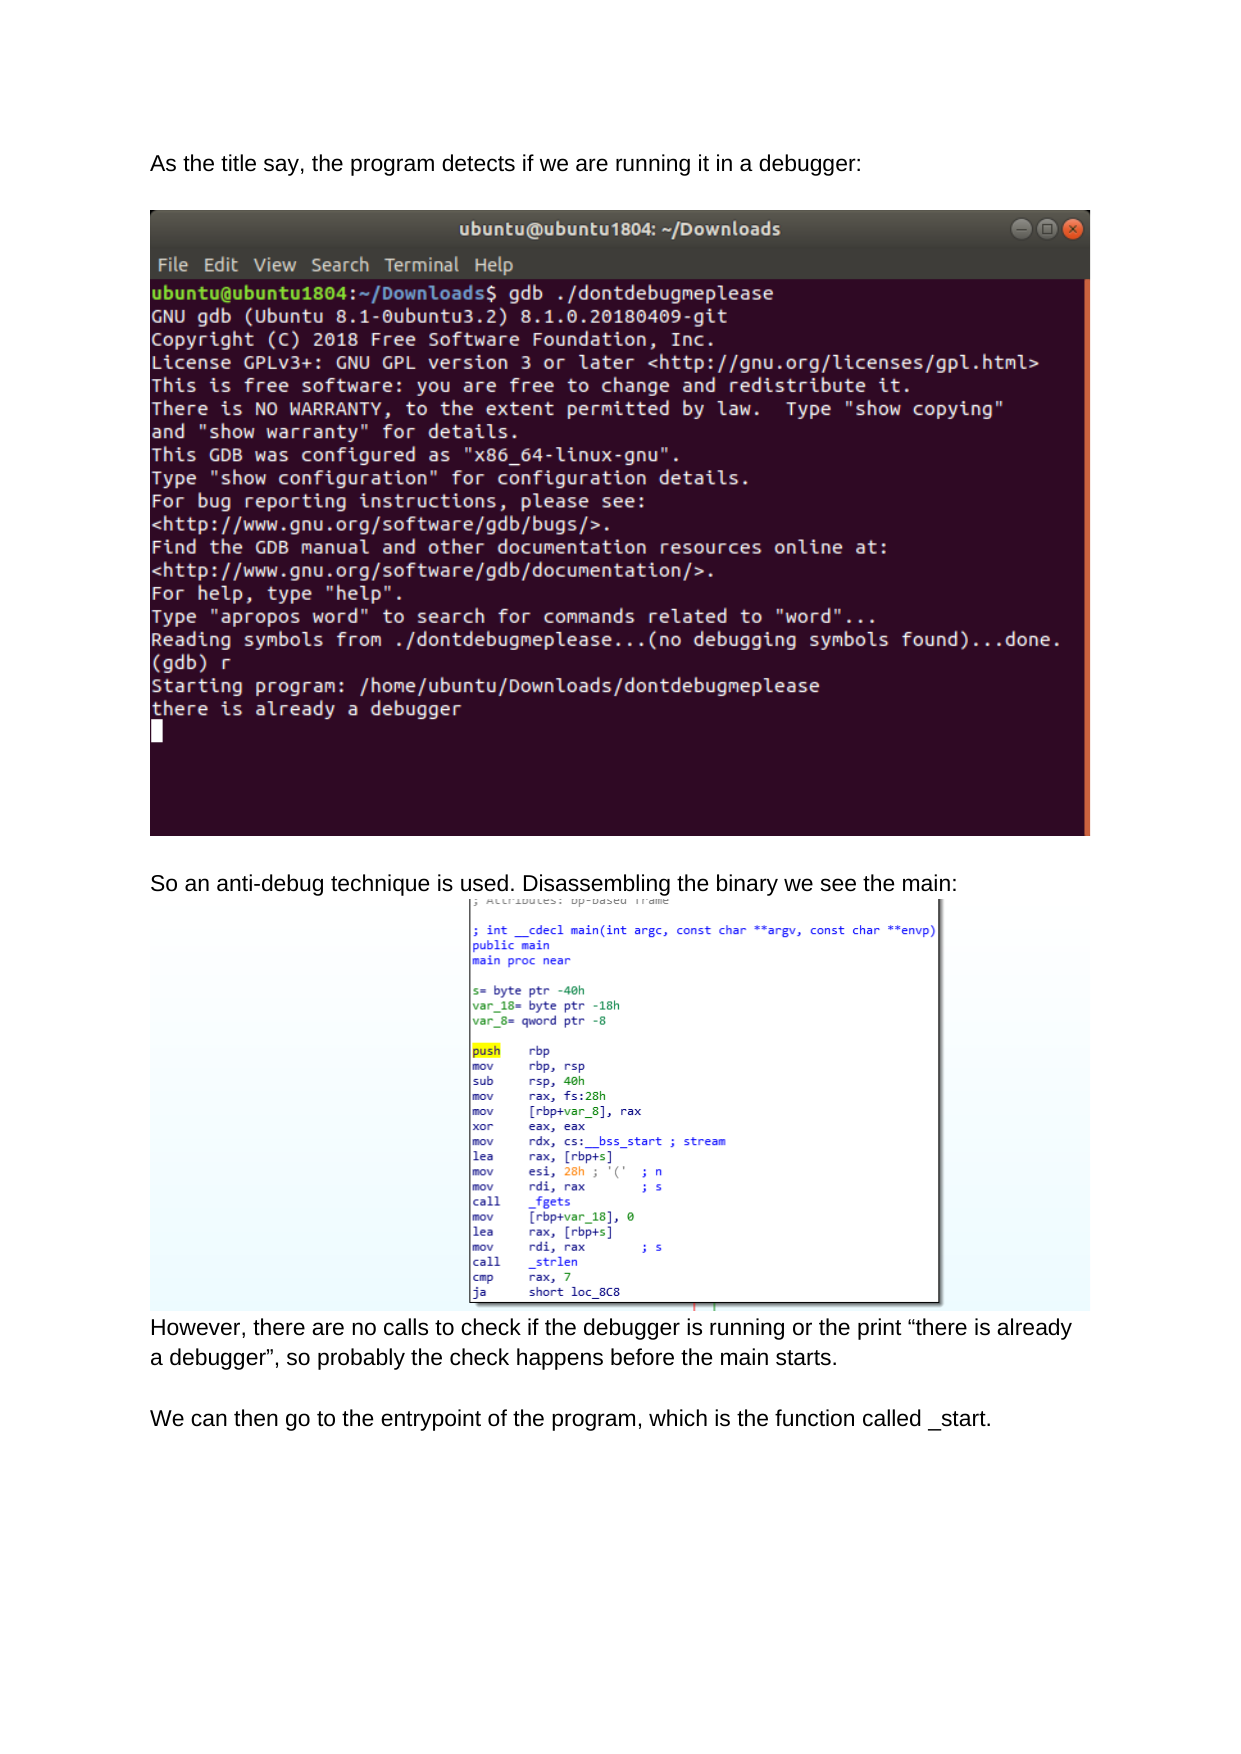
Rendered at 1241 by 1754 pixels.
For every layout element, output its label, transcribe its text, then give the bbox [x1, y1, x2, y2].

text As the title say, the program detects if we are running it in a debugger: [150, 150, 1090, 176]
text However, there are no calls to check if the debugger is running or the print “there is already a debugger”, so probably the check happens before the main starts. [150, 1314, 1090, 1371]
text So an anti-debug technique is used. Disassembling the binary we see the main: [150, 869, 1090, 896]
text We can then go to the entrypoint of the program, which is the function called _start. [150, 1404, 1090, 1431]
picture [150, 899, 1091, 1311]
picture [150, 210, 1091, 836]
